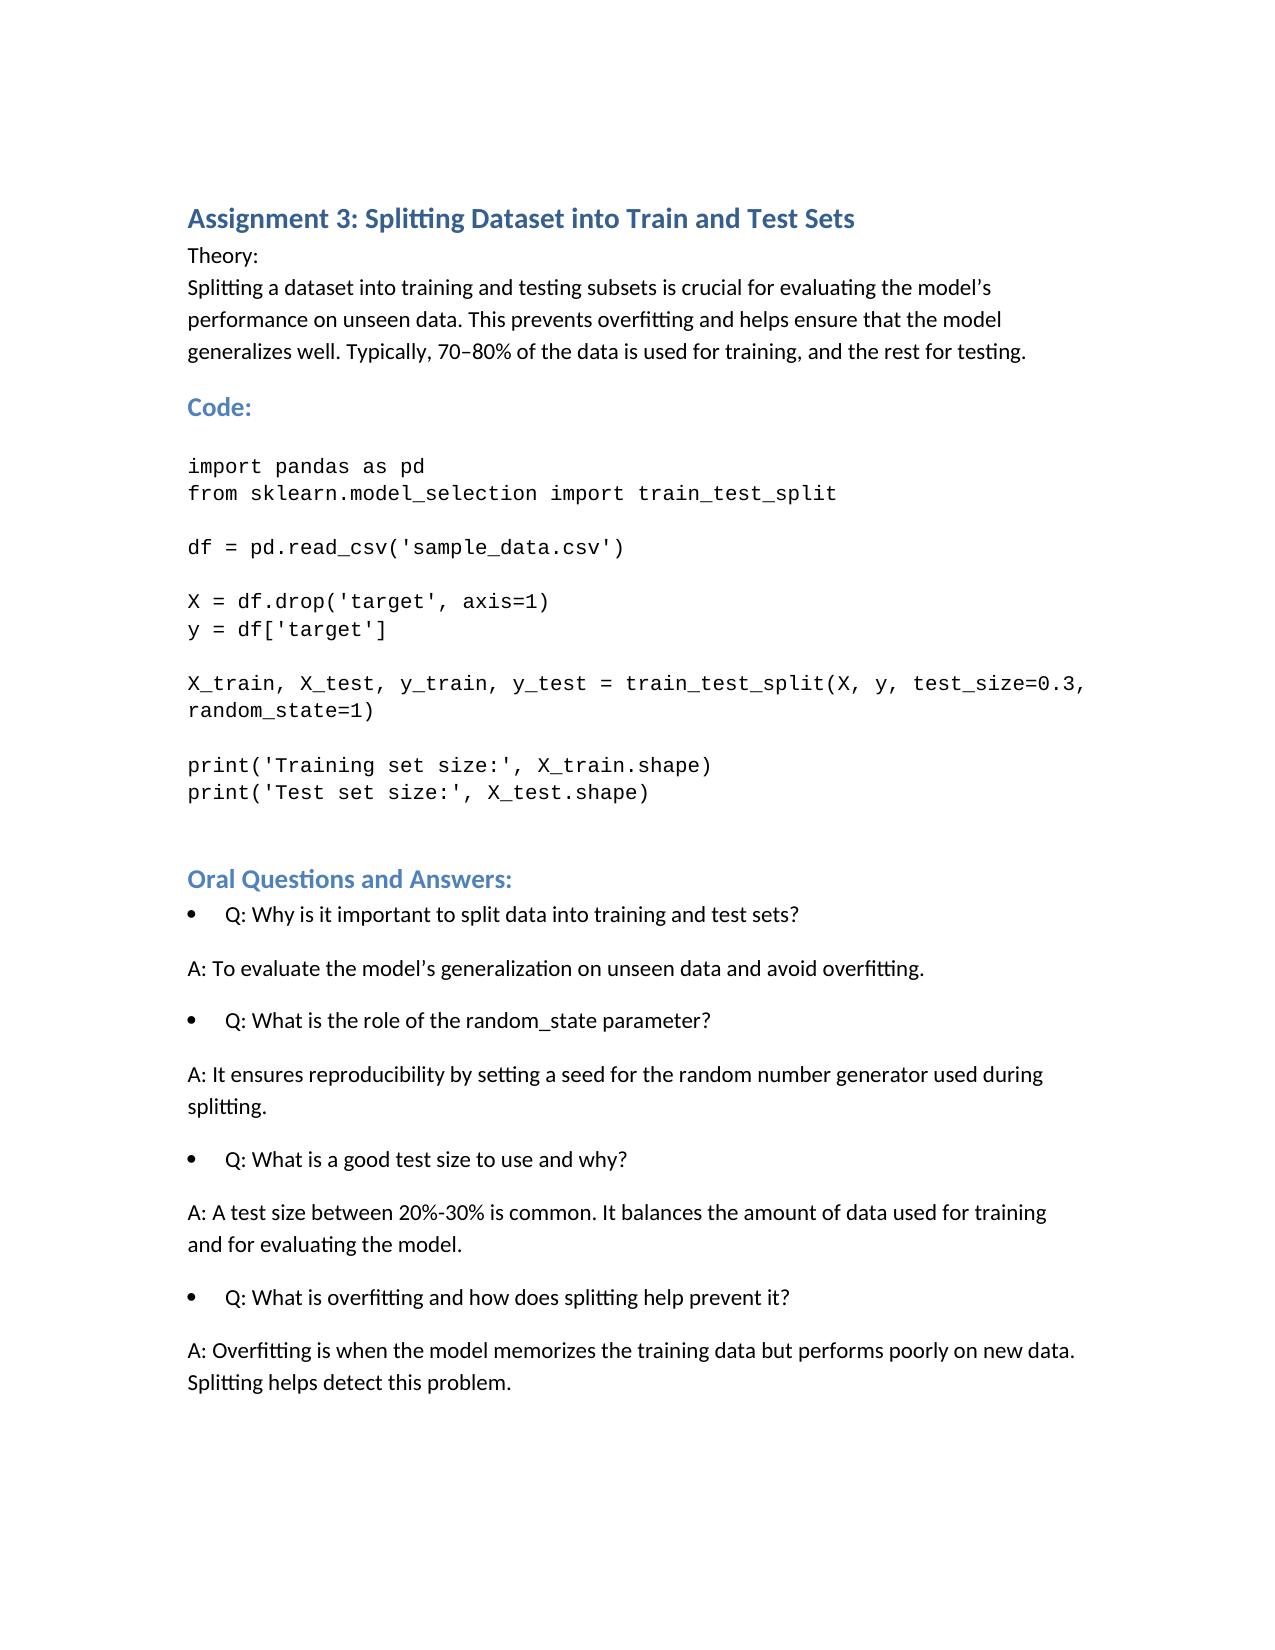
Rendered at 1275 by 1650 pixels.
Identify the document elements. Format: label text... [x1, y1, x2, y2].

subtitle Oral Questions and Answers: [187, 863, 1087, 896]
text A: It ensures reproducibility by setting a seed for the random number generator used during splitting. [187, 1060, 1087, 1120]
text A: Overfitting is when the model memorizes the training data but performs poorly on new data. Splitting helps detect this problem. [187, 1336, 1087, 1396]
text import pandas as pd from sklearn.model_selection import train_test_split df = pd.read_csv('sample_data.csv') X = df.drop('target', axis=1) y = df['target'] X_train, X_test, y_train, y_test = train_test_split(X, y, test_size=0.3, random_state=1) print('Training set size:', X_train.shape) print('Test set size:', X_test.shape) [187, 428, 1087, 838]
list Q: What is overfitting and how does splitting help prevent it? [187, 1283, 1087, 1311]
text Theory: Splitting a dataset into training and testing subsets is crucial for evaluating the model’s performance on unseen data. This prevents overfitting and helps ensure that the model generalizes well. Typically, 70–80% of the data is used for training, and the rest for testing. [187, 241, 1087, 366]
list Q: Why is it important to split data into training and test sets? [187, 901, 1087, 929]
text A: To evaluate the model’s generalization on unseen data and avoid overfitting. [187, 954, 1087, 982]
subtitle Code: [187, 391, 1087, 423]
text A: A test size between 20%-30% is common. It balances the amount of data used for training and for evaluating the model. [187, 1198, 1087, 1258]
list Q: What is the role of the random_state parameter? [187, 1007, 1087, 1035]
subtitle Assignment 3: Splitting Dataset into Train and Test Sets [187, 200, 1087, 236]
list Q: What is a good test size to use and why? [187, 1145, 1087, 1173]
